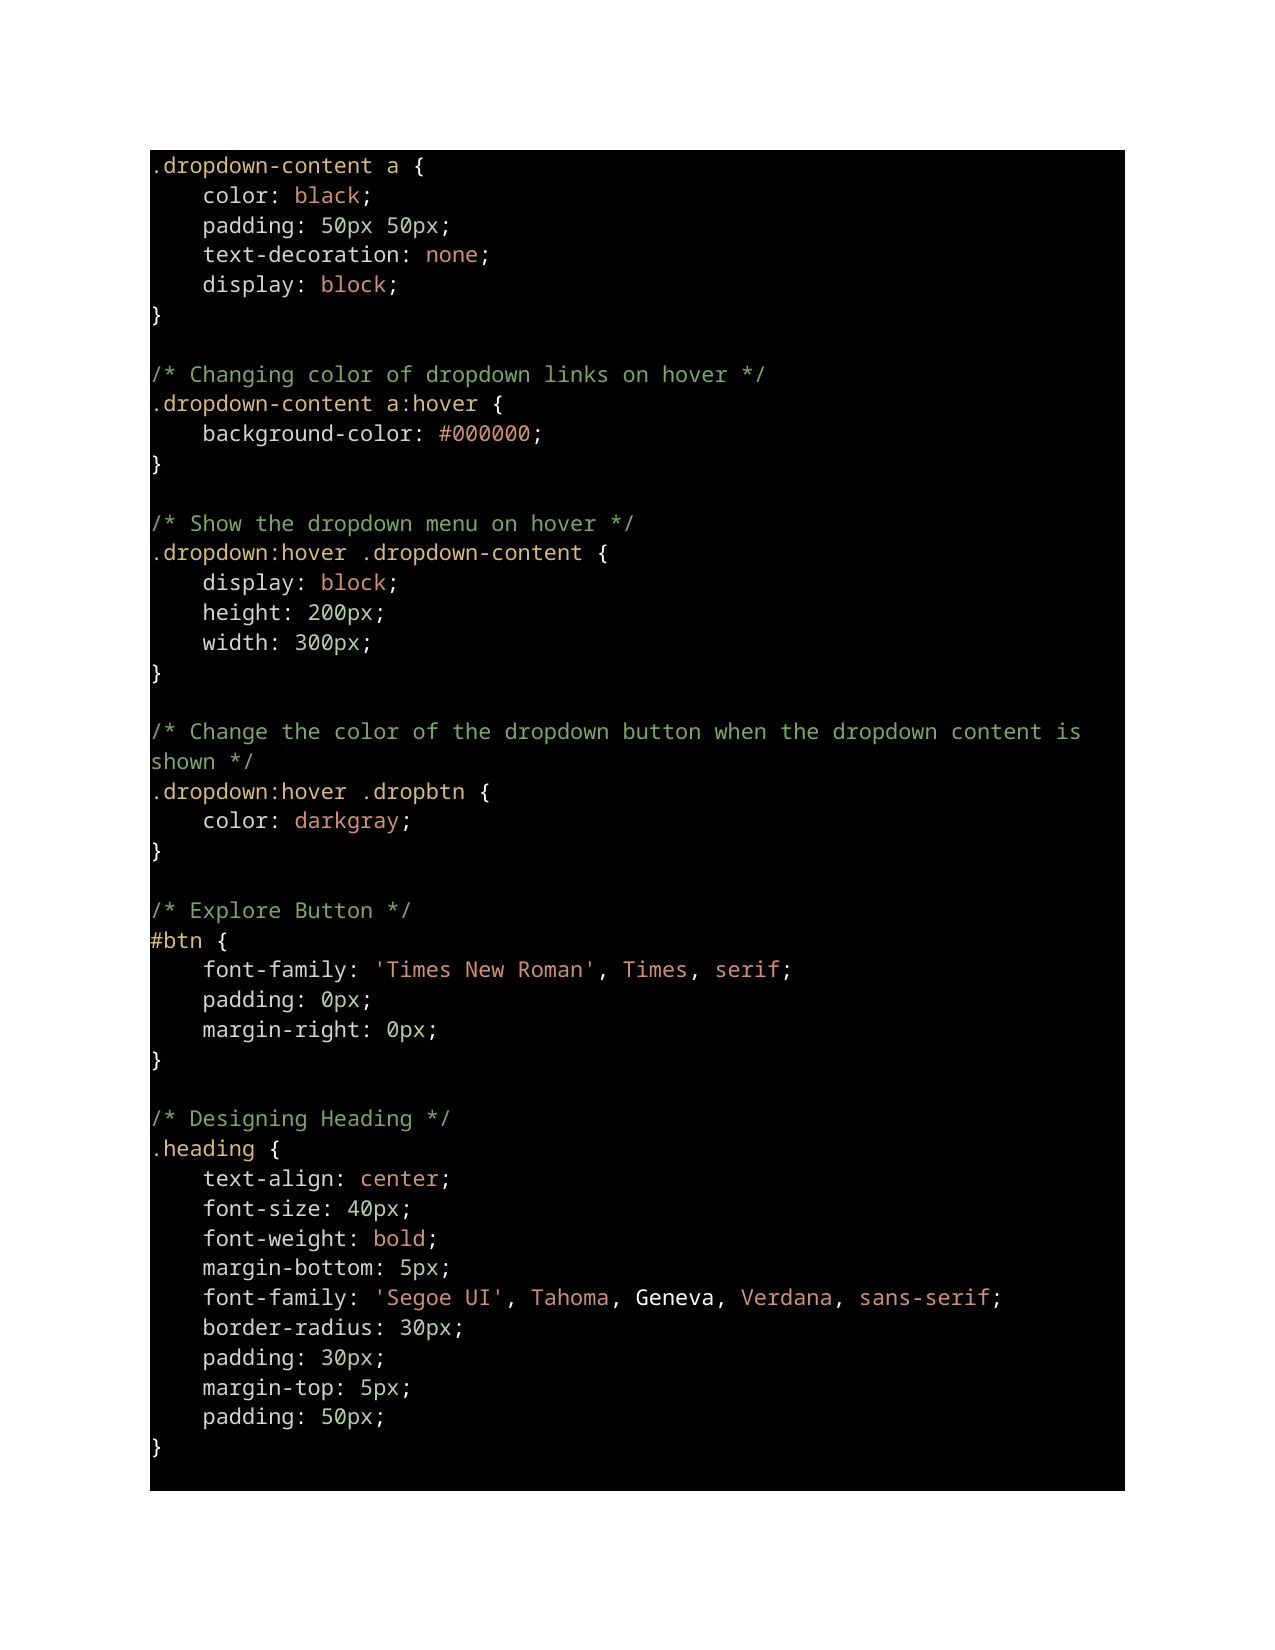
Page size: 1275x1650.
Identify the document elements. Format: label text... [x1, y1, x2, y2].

text /* Show the dropdown menu on hover */ [150, 507, 1125, 537]
text height: 200px; [150, 597, 1125, 627]
text } [150, 656, 1125, 686]
text margin-bottom: 5px; [150, 1252, 1125, 1282]
text /* Changing color of dropdown links on hover */ [150, 358, 1125, 388]
text padding: 0px; [150, 984, 1125, 1014]
text /* Designing Heading */ [150, 1103, 1125, 1133]
text /* Explore Button */ [150, 895, 1125, 924]
text text-align: center; [150, 1163, 1125, 1193]
text width: 300px; [150, 627, 1125, 656]
text .dropdown:hover .dropbtn { [150, 776, 1125, 805]
text } [150, 835, 1125, 865]
text font-family: 'Segoe UI', Tahoma, Geneva, Verdana, sans-serif; [150, 1282, 1125, 1312]
text } [150, 1431, 1125, 1461]
text padding: 30px; [150, 1342, 1125, 1371]
text display: block; [150, 567, 1125, 597]
text color: black; [150, 180, 1125, 209]
text font-size: 40px; [150, 1193, 1125, 1222]
text margin-right: 0px; [150, 1014, 1125, 1044]
text .heading { [150, 1133, 1125, 1163]
text font-family: 'Times New Roman', Times, serif; [150, 954, 1125, 984]
text .dropdown-content a { [150, 150, 1125, 180]
text } [150, 448, 1125, 478]
text color: darkgray; [150, 805, 1125, 835]
text padding: 50px; [150, 1401, 1125, 1431]
text .dropdown-content a:hover { [150, 388, 1125, 418]
text margin-top: 5px; [150, 1371, 1125, 1401]
text #btn { [150, 924, 1125, 954]
text } [150, 299, 1125, 329]
text display: block; [150, 269, 1125, 299]
text background-color: #000000; [150, 418, 1125, 448]
text /* Change the color of the dropdown button when the dropdown content is shown */ [150, 716, 1125, 776]
text .dropdown:hover .dropdown-content { [150, 537, 1125, 567]
text font-weight: bold; [150, 1222, 1125, 1252]
text } [150, 1044, 1125, 1073]
text padding: 50px 50px; [150, 209, 1125, 239]
text text-decoration: none; [150, 239, 1125, 269]
text border-radius: 30px; [150, 1312, 1125, 1342]
